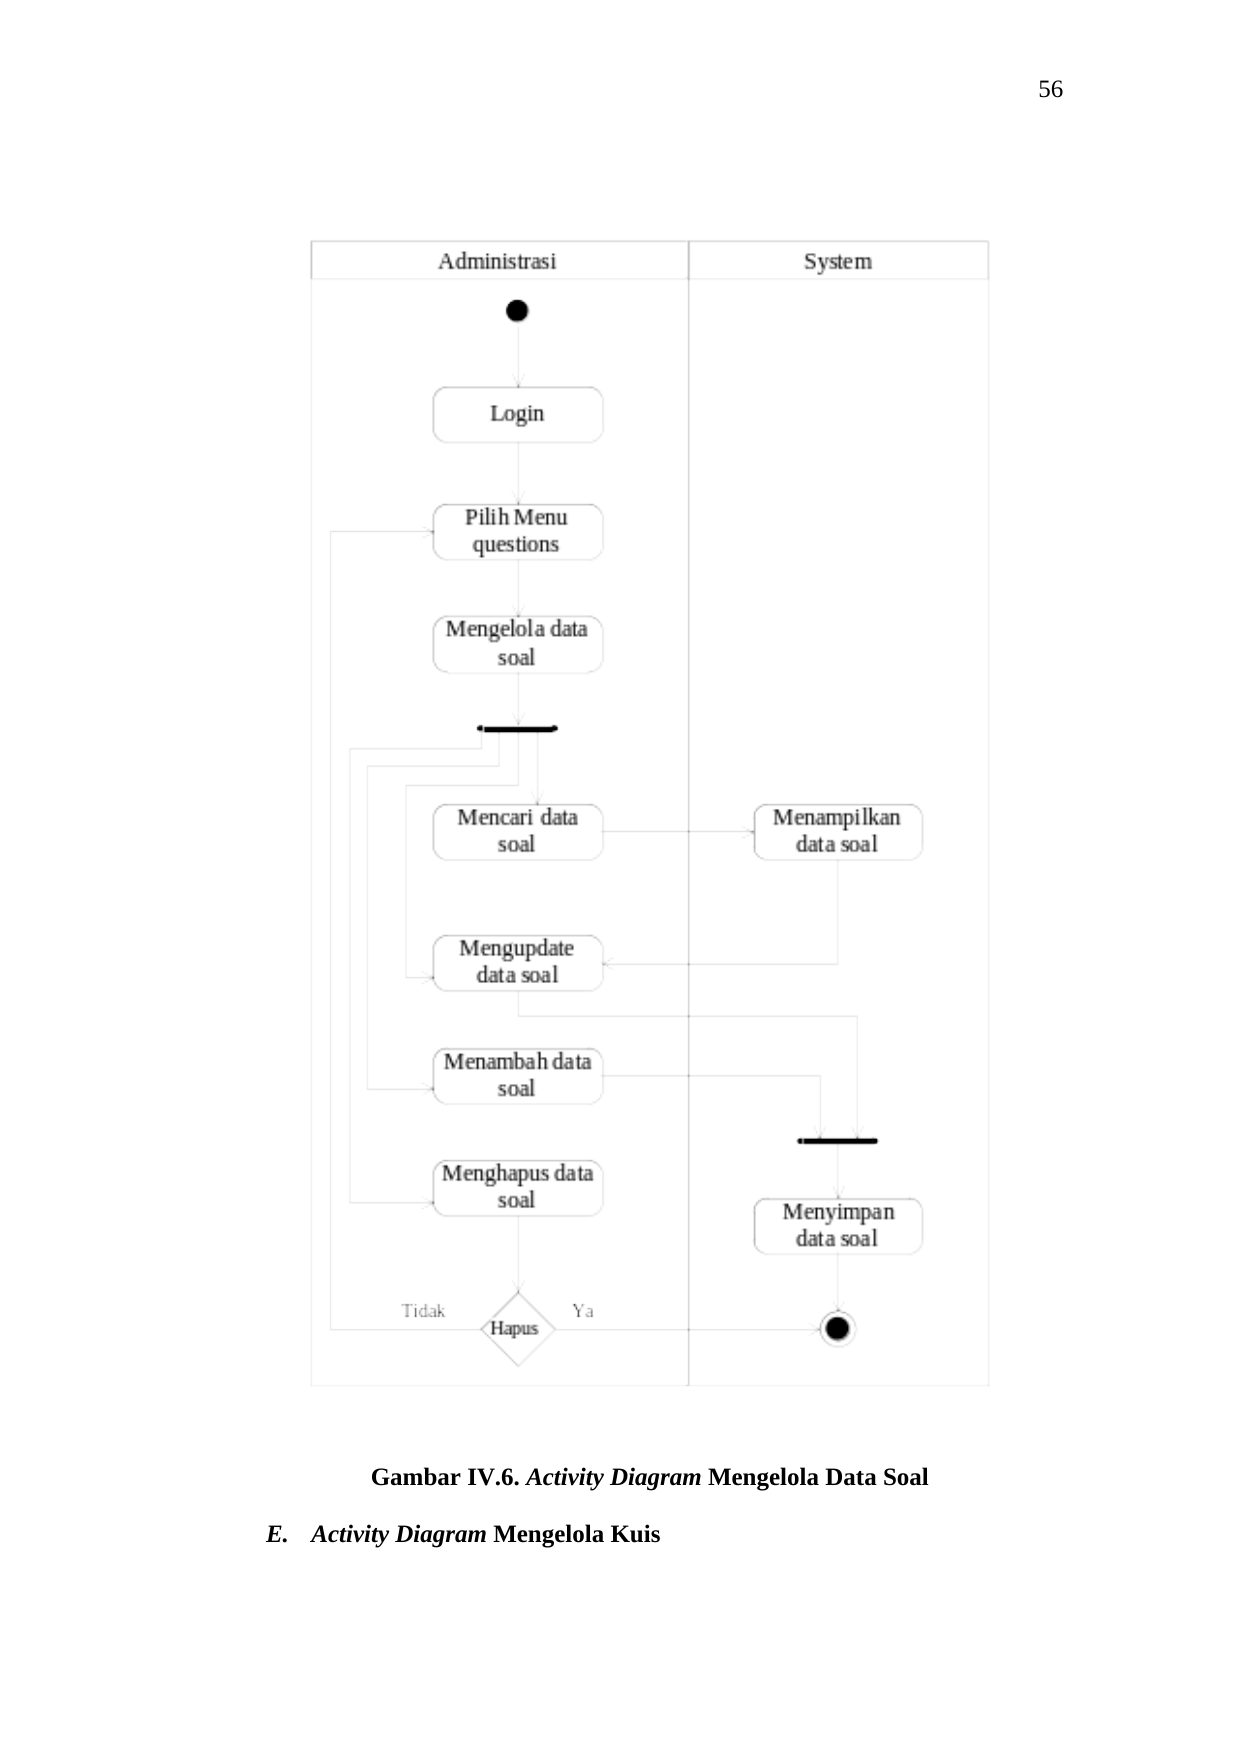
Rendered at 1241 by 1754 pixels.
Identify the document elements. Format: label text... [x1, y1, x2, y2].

list Activity Diagram Mengelola Kuis [266, 1519, 1063, 1548]
list Gambar IV.6. Activity Diagram Mengelola Data Soal [236, 177, 1063, 1491]
